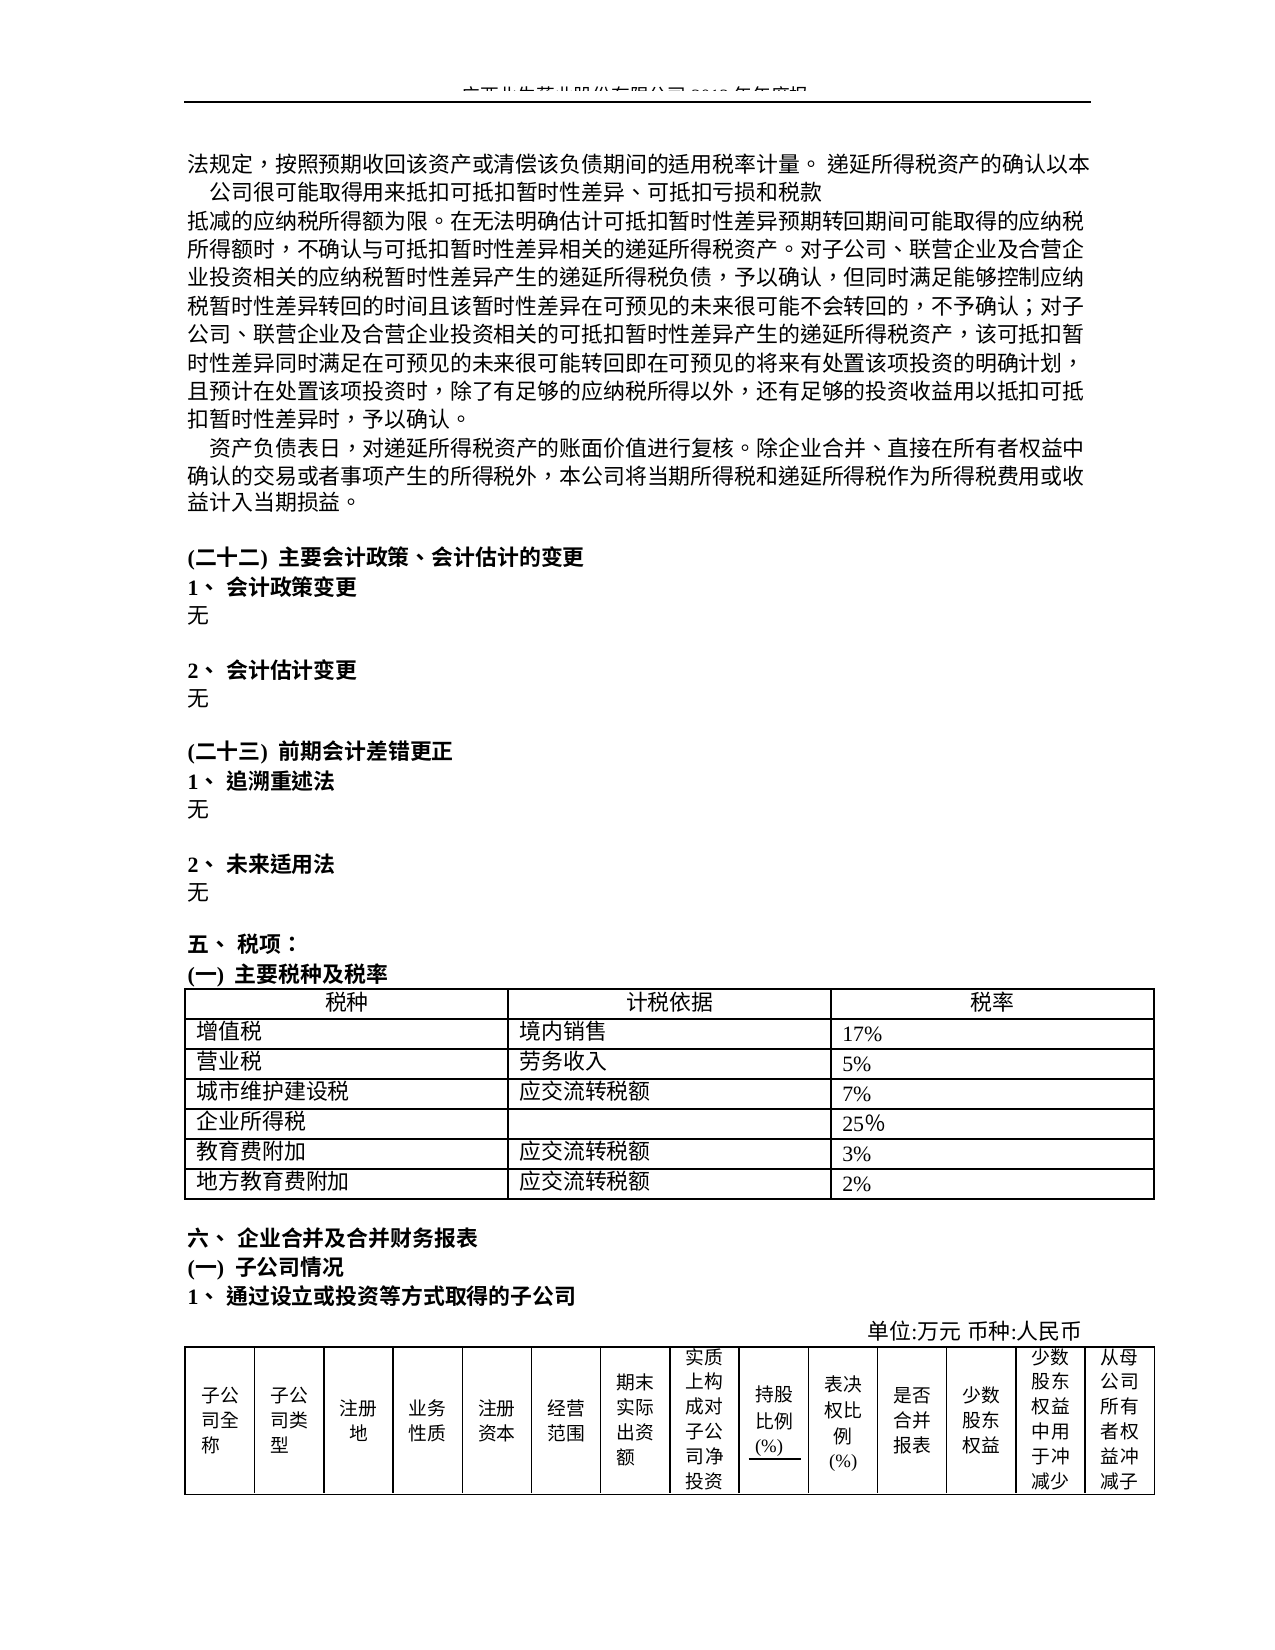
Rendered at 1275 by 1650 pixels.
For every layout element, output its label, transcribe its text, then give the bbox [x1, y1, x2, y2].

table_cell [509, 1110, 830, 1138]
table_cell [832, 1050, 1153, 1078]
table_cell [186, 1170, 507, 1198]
text 五、 税项： [187, 930, 1169, 958]
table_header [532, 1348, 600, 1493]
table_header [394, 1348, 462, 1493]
text (一) 子公司情况 [187, 1252, 584, 1281]
text 税暂时性差异转回的时间且该暂时性差异在可预见的未来很可能不会转回的，不予确认；对子 公司、联营企业及合营企业投资相关的可抵扣暂时性差异产生的递延所得税资产，该可抵扣暂 时性差异同时满足在可预见的未来很可能转回即在可预见的将来有处置该项投资的明确计划， 且预计在处置该项投资时，除了有足够的应纳税所得以外，还有足够的投资收益用以抵扣可抵 扣暂时性差异时，予以确认。 [187, 292, 1087, 433]
text 1、 会计政策变更 无 [187, 573, 365, 630]
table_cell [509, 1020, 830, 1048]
text (一) 主要税种及税率 [187, 958, 1169, 988]
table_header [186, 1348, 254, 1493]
text 资产负债表日，对递延所得税资产的账面价值进行复核。除企业合并、直接在所有者权益中 确认的交易或者事项产生的所得税外，本公司将当期所得税和递延所得税作为所得税费用或收 [187, 433, 1097, 490]
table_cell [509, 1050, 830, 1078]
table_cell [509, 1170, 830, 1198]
subtitle (二十二) 主要会计政策、会计估计的变更 [187, 542, 1169, 571]
text 1、 追溯重述法 无 [187, 767, 343, 824]
text 2、 未来适用法 无 [187, 850, 343, 906]
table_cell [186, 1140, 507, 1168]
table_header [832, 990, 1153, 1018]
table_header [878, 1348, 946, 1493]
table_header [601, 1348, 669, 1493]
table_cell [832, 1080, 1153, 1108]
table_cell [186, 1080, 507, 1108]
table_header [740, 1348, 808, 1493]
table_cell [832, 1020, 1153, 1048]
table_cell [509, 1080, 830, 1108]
text 益计入当期损益。 [187, 490, 1169, 516]
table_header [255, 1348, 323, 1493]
text 抵减的应纳税所得额为限。在无法明确估计可抵扣暂时性差异预期转回期间可能取得的应纳税 所得额时，不确认与可抵扣暂时性差异相关的递延所得税资产。对子公司、联营企业及合营企 业投资相关的应纳税暂时性差异产生的递延所得税负债，予以确认，但同时满足能够控制应纳 [187, 207, 1087, 292]
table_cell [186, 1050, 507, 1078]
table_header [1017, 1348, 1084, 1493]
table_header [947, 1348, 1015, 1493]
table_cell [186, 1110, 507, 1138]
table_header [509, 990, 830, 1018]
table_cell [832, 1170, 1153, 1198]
text 单位:万元 币种:人民币 [867, 1316, 1169, 1346]
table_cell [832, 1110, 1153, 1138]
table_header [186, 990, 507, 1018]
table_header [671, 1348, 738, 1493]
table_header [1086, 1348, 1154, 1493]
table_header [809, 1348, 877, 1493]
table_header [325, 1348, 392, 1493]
text (二十三) 前期会计差错更正 [187, 736, 1169, 765]
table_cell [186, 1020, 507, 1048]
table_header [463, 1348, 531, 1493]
text 2、 会计估计变更 无 [187, 656, 365, 712]
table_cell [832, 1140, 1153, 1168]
text 法规定，按照预期收回该资产或清偿该负债期间的适用税率计量。 递延所得税资产的确认以本公司很可能取得用来抵扣可抵扣暂时性差异、可抵扣亏损和税款 [187, 150, 1097, 207]
text 六、 企业合并及合并财务报表 [187, 1224, 584, 1252]
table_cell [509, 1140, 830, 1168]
text 1、 通过设立或投资等方式取得的子公司 [187, 1281, 584, 1311]
